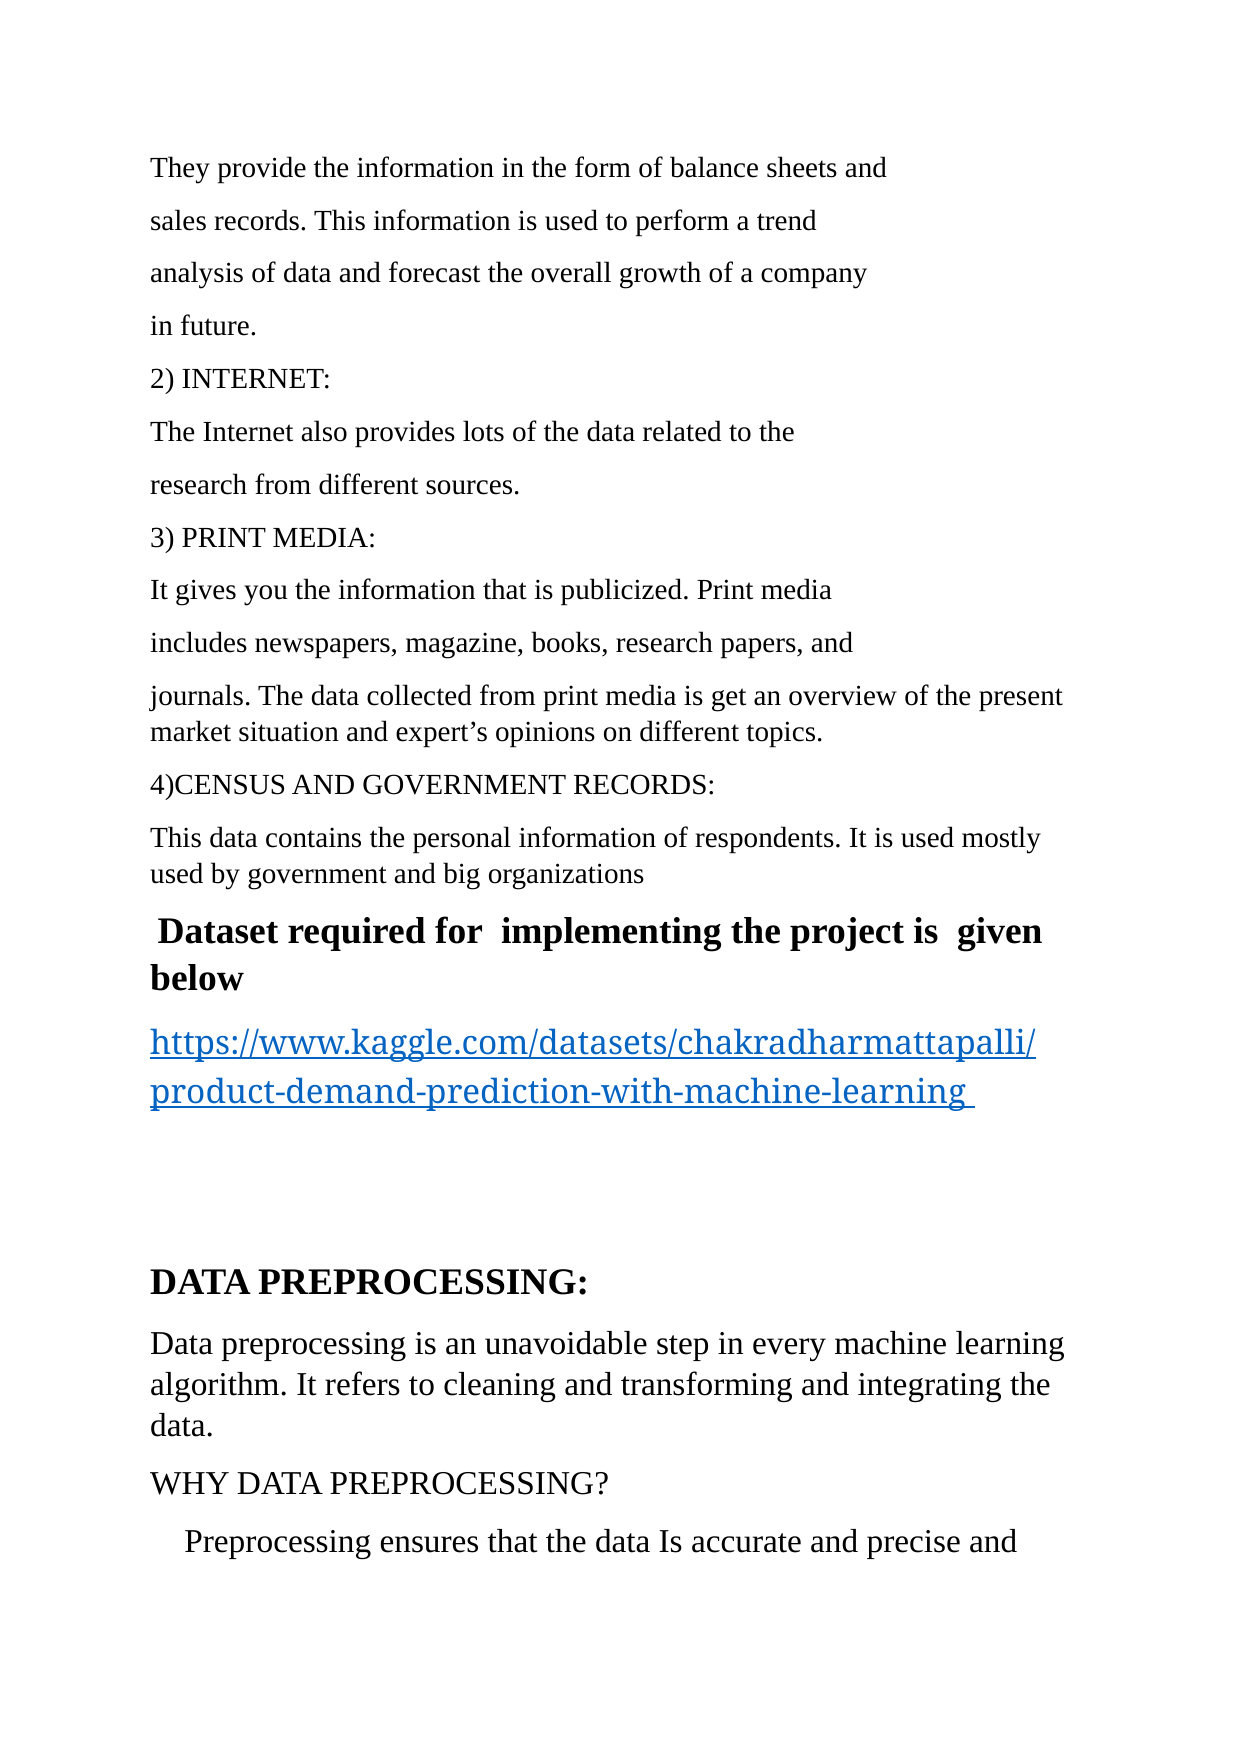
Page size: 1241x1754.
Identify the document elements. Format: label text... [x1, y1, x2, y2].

text WHY DATA PREPROCESSING? [150, 1464, 1090, 1502]
text Data preprocessing is an unavoidable step in every machine learning algorithm. It refers to cleaning and transforming and integrating the data. [150, 1323, 1090, 1444]
text This data contains the personal information of respondents. It is used mostly used by government and big organizations [150, 820, 1090, 889]
text DATA PREPROCESSING: [150, 1260, 1090, 1303]
text https://www.kaggle.com/datasets/chakradharmattapalli/product-demand-prediction-with-machine-learning [150, 1019, 1090, 1113]
text The Internet also provides lots of the data related to the [150, 414, 1090, 448]
text They provide the information in the form of balance sheets and [150, 150, 1090, 183]
text journals. The data collected from print media is get an overview of the present market situation and expert’s opinions on different topics. [150, 678, 1090, 748]
text 3) PRINT MEDIA: [150, 520, 1090, 553]
text 4)CENSUS AND GOVERNMENT RECORDS: [150, 767, 1090, 801]
text Dataset required for implementing the project is given below [150, 909, 1090, 998]
text analysis of data and forecast the overall growth of a company [150, 256, 1090, 289]
text in future. [150, 308, 1090, 342]
text includes newspapers, magazine, books, research papers, and [150, 625, 1090, 659]
text 2) INTERNET: [150, 361, 1090, 395]
text research from different sources. [150, 467, 1090, 500]
text It gives you the information that is publicized. Print media [150, 572, 1090, 606]
text sales records. This information is used to perform a trend [150, 203, 1090, 236]
text  Preprocessing ensures that the data Is accurate and precise and [150, 1522, 1090, 1560]
